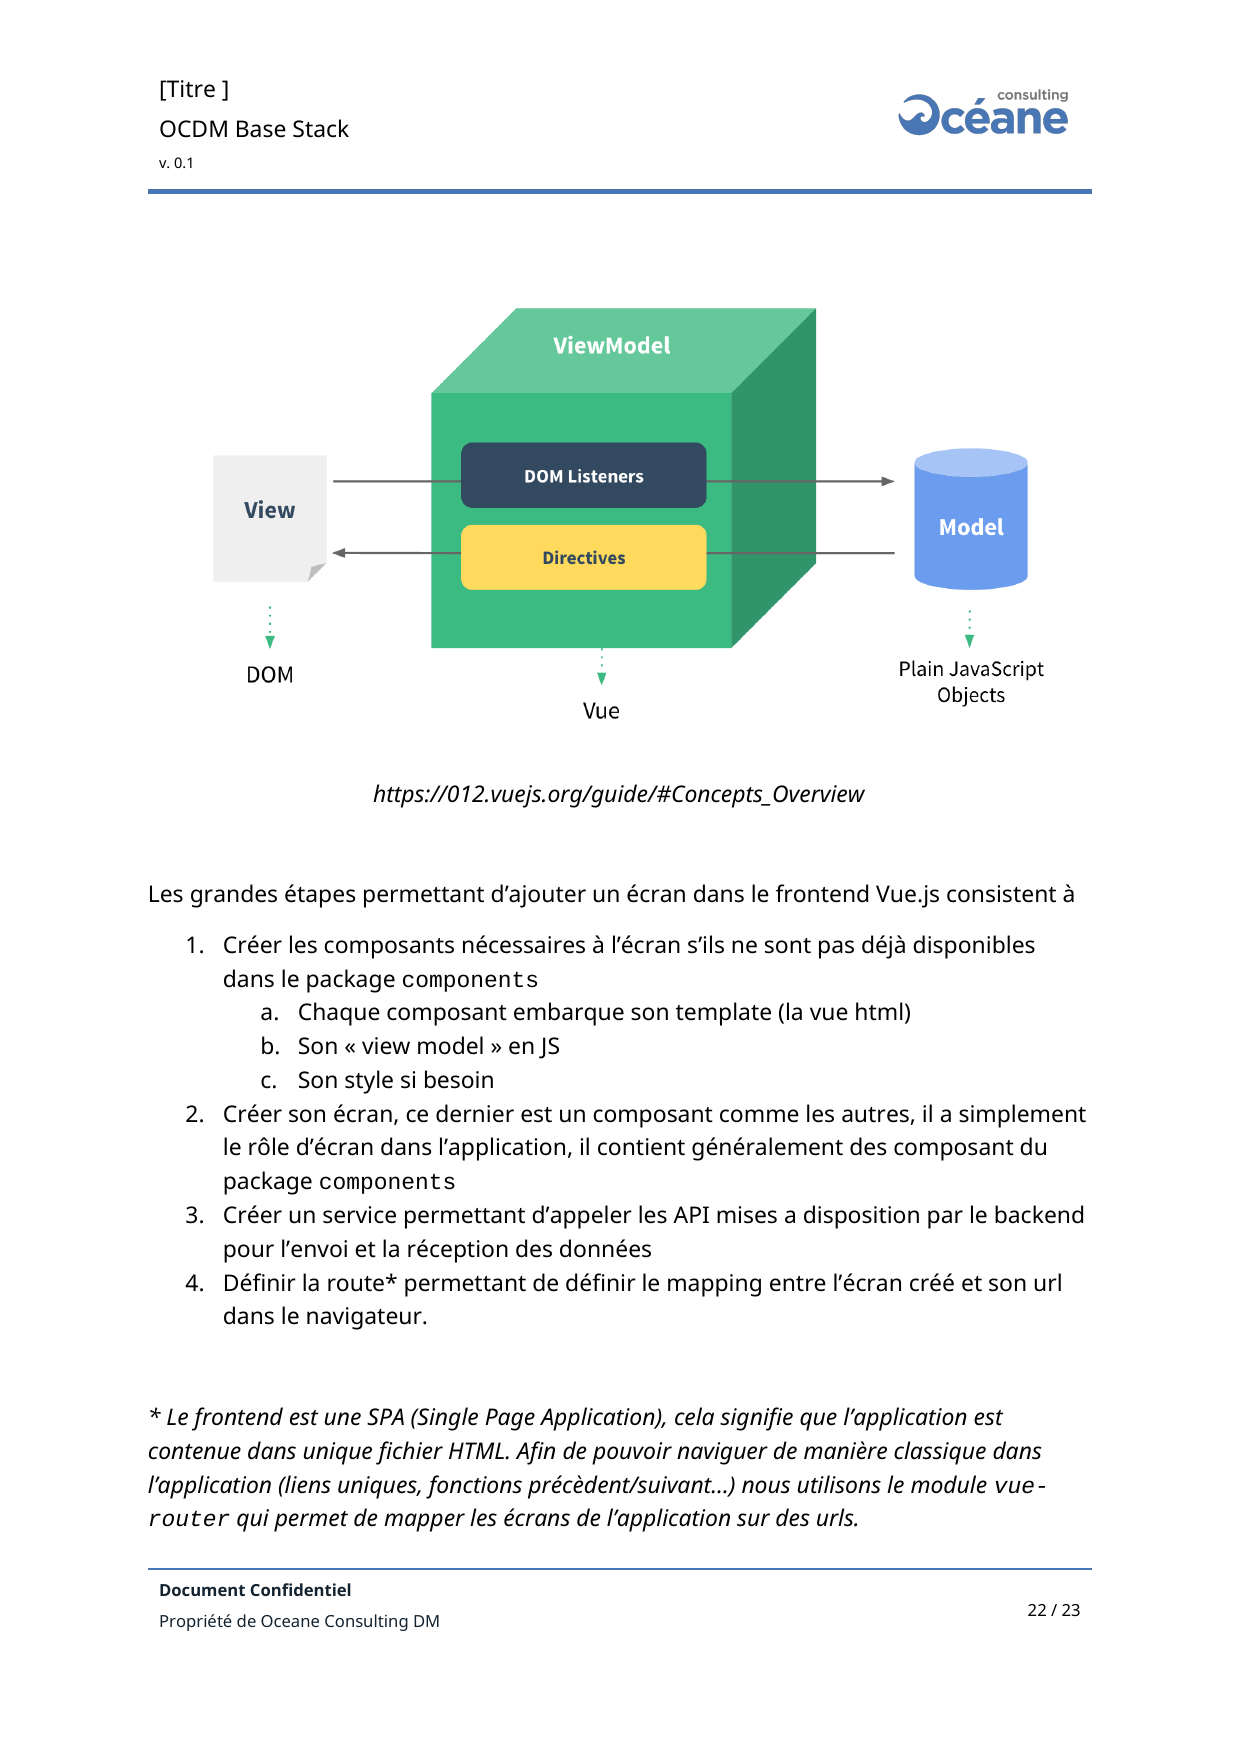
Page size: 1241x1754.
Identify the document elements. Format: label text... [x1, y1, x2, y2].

text Les grandes étapes permettant d’ajouter un écran dans le frontend Vue.js consistent à [148, 878, 1093, 909]
list Définir la route* permettant de définir le mapping entre l’écran créé et son url dans le navigateur. [185, 1266, 1093, 1331]
picture [858, 24, 1110, 202]
list Créer les composants nécessaires à l’écran s’ils ne sont pas déjà disponibles dans le package components [185, 929, 1093, 994]
list Son « view model » en JS [260, 1030, 1093, 1061]
list Créer un service permettant d’appeler les API mises a disposition par le backend pour l’envoi et la réception des données [185, 1199, 1093, 1264]
text * Le frontend est une SPA (Single Page Application), cela signifie que l’application est contenue dans unique fichier HTML. Afin de pouvoir naviguer de manière classique dans l’application (liens uniques, fonctions précèdent/suivant…) nous utilisons le module vue-router qui permet de mapper les écrans de l’application sur des urls. [148, 1401, 1093, 1534]
picture [147, 256, 1093, 759]
list Chaque composant embarque son template (la vue html) [260, 996, 1093, 1028]
list Son style si besoin [260, 1064, 1093, 1095]
text https://012.vuejs.org/guide/#Concepts_Overview [148, 777, 1093, 809]
list Créer son écran, ce dernier est un composant comme les autres, il a simplement le rôle d’écran dans l’application, il contient généralement des composant du package components [185, 1098, 1093, 1196]
